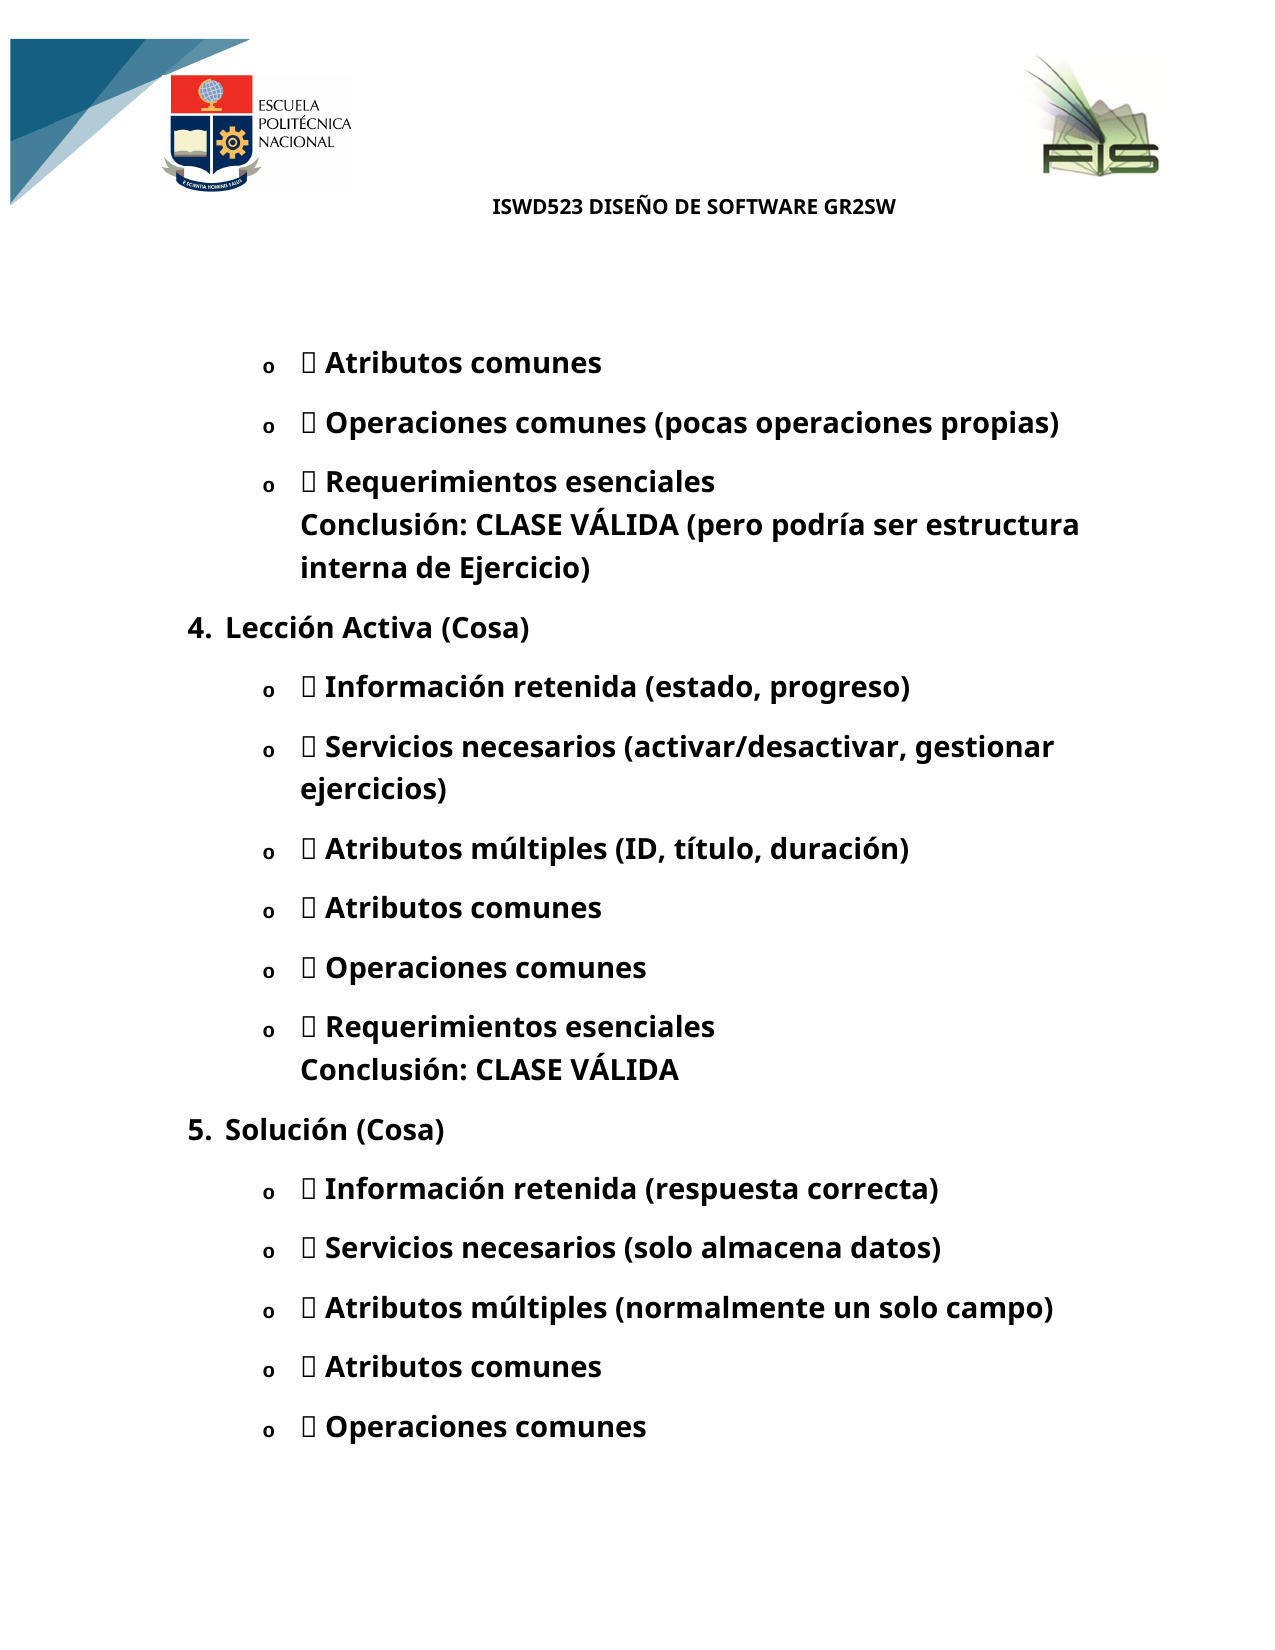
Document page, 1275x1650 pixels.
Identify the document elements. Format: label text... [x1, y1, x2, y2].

list ❌ Atributos múltiples (normalmente un solo campo) [262, 1287, 1125, 1327]
picture [1020, 54, 1161, 177]
list ✅ Operaciones comunes [262, 947, 1125, 987]
list ✅ Servicios necesarios (activar/desactivar, gestionar ejercicios) [262, 726, 1125, 808]
list ❌ Operaciones comunes (pocas operaciones propias) [262, 402, 1125, 442]
list ✅ Requerimientos esenciales Conclusión: CLASE VÁLIDA [262, 1007, 1125, 1089]
list Solución (Cosa) [187, 1109, 1125, 1148]
list ✅ Atributos comunes [262, 888, 1125, 927]
list ❌ Servicios necesarios (solo almacena datos) [262, 1228, 1125, 1267]
list ✅ Atributos múltiples (ID, título, duración) [262, 828, 1125, 868]
list ✅ Atributos comunes [262, 1347, 1125, 1386]
list Lección Activa (Cosa) [187, 607, 1125, 647]
list ✅ Requerimientos esenciales Conclusión: CLASE VÁLIDA (pero podría ser estructura interna de Ejercicio) [262, 462, 1125, 587]
list ✅ Atributos comunes [262, 343, 1125, 382]
list ✅ Información retenida (estado, progreso) [262, 666, 1125, 706]
list ❌ Operaciones comunes [262, 1406, 1125, 1446]
list ✅ Información retenida (respuesta correcta) [262, 1168, 1125, 1208]
picture [10, 38, 352, 207]
